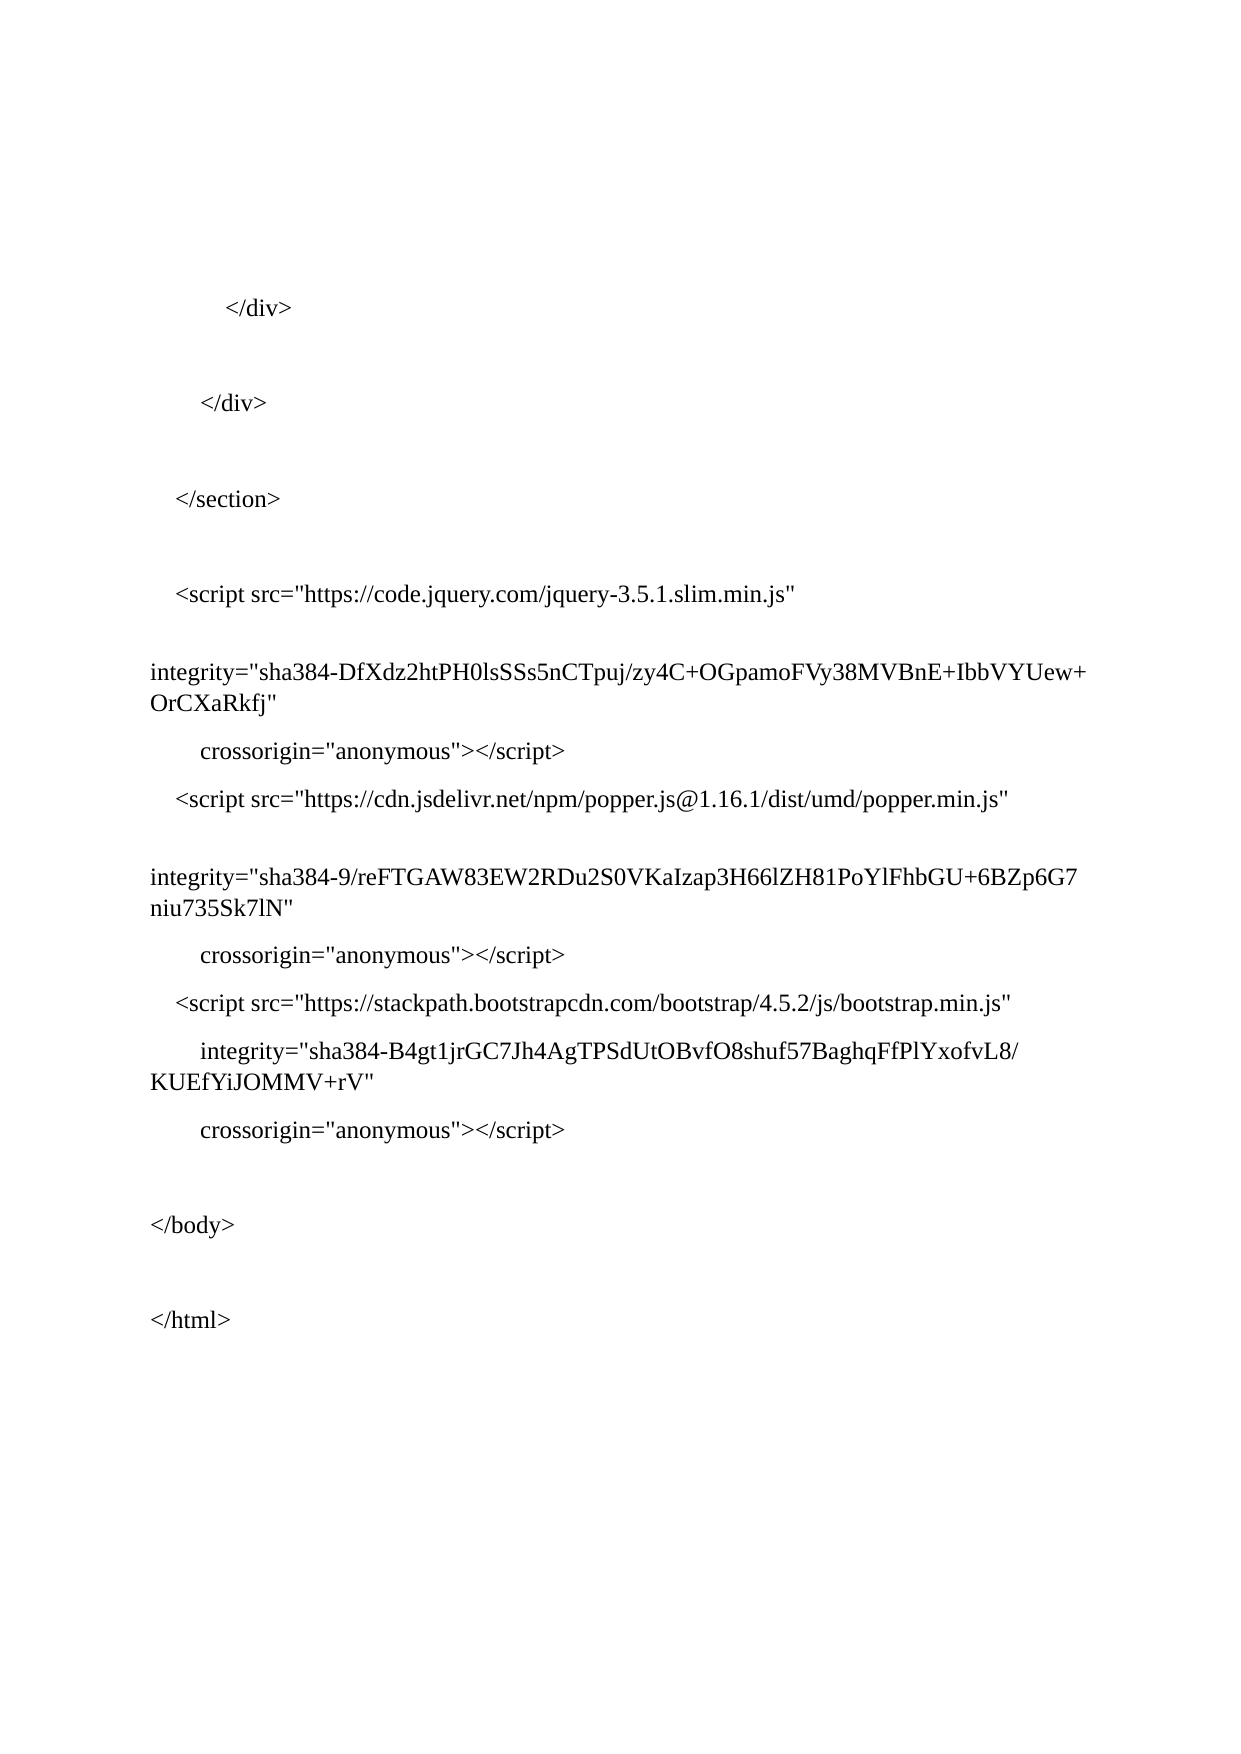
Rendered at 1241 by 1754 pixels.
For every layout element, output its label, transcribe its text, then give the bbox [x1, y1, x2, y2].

text </body> [150, 1210, 1090, 1239]
text <script src="https://stackpath.bootstrapcdn.com/bootstrap/4.5.2/js/bootstrap.min.js" [150, 988, 1090, 1017]
text </html> [150, 1306, 1090, 1334]
text </section> [150, 484, 1090, 513]
text crossorigin="anonymous"></script> [150, 941, 1090, 969]
text </div> [150, 388, 1090, 417]
text <script src="https://code.jquery.com/jquery-3.5.1.slim.min.js" [150, 579, 1090, 608]
text integrity="sha384-B4gt1jrGC7Jh4AgTPSdUtOBvfO8shuf57BaghqFfPlYxofvL8/KUEfYiJOMMV+rV" [150, 1036, 1090, 1096]
text crossorigin="anonymous"></script> [150, 736, 1090, 765]
text integrity="sha384-DfXdz2htPH0lsSSs5nCTpuj/zy4C+OGpamoFVy38MVBnE+IbbVYUew+OrCXaRkfj" [150, 627, 1090, 717]
text </div> [150, 293, 1090, 322]
text <script src="https://cdn.jsdelivr.net/npm/popper.js@1.16.1/dist/umd/popper.min.js" [150, 784, 1090, 813]
text integrity="sha384-9/reFTGAW83EW2RDu2S0VKaIzap3H66lZH81PoYlFhbGU+6BZp6G7niu735Sk7lN" [150, 832, 1090, 922]
text crossorigin="anonymous"></script> [150, 1115, 1090, 1143]
